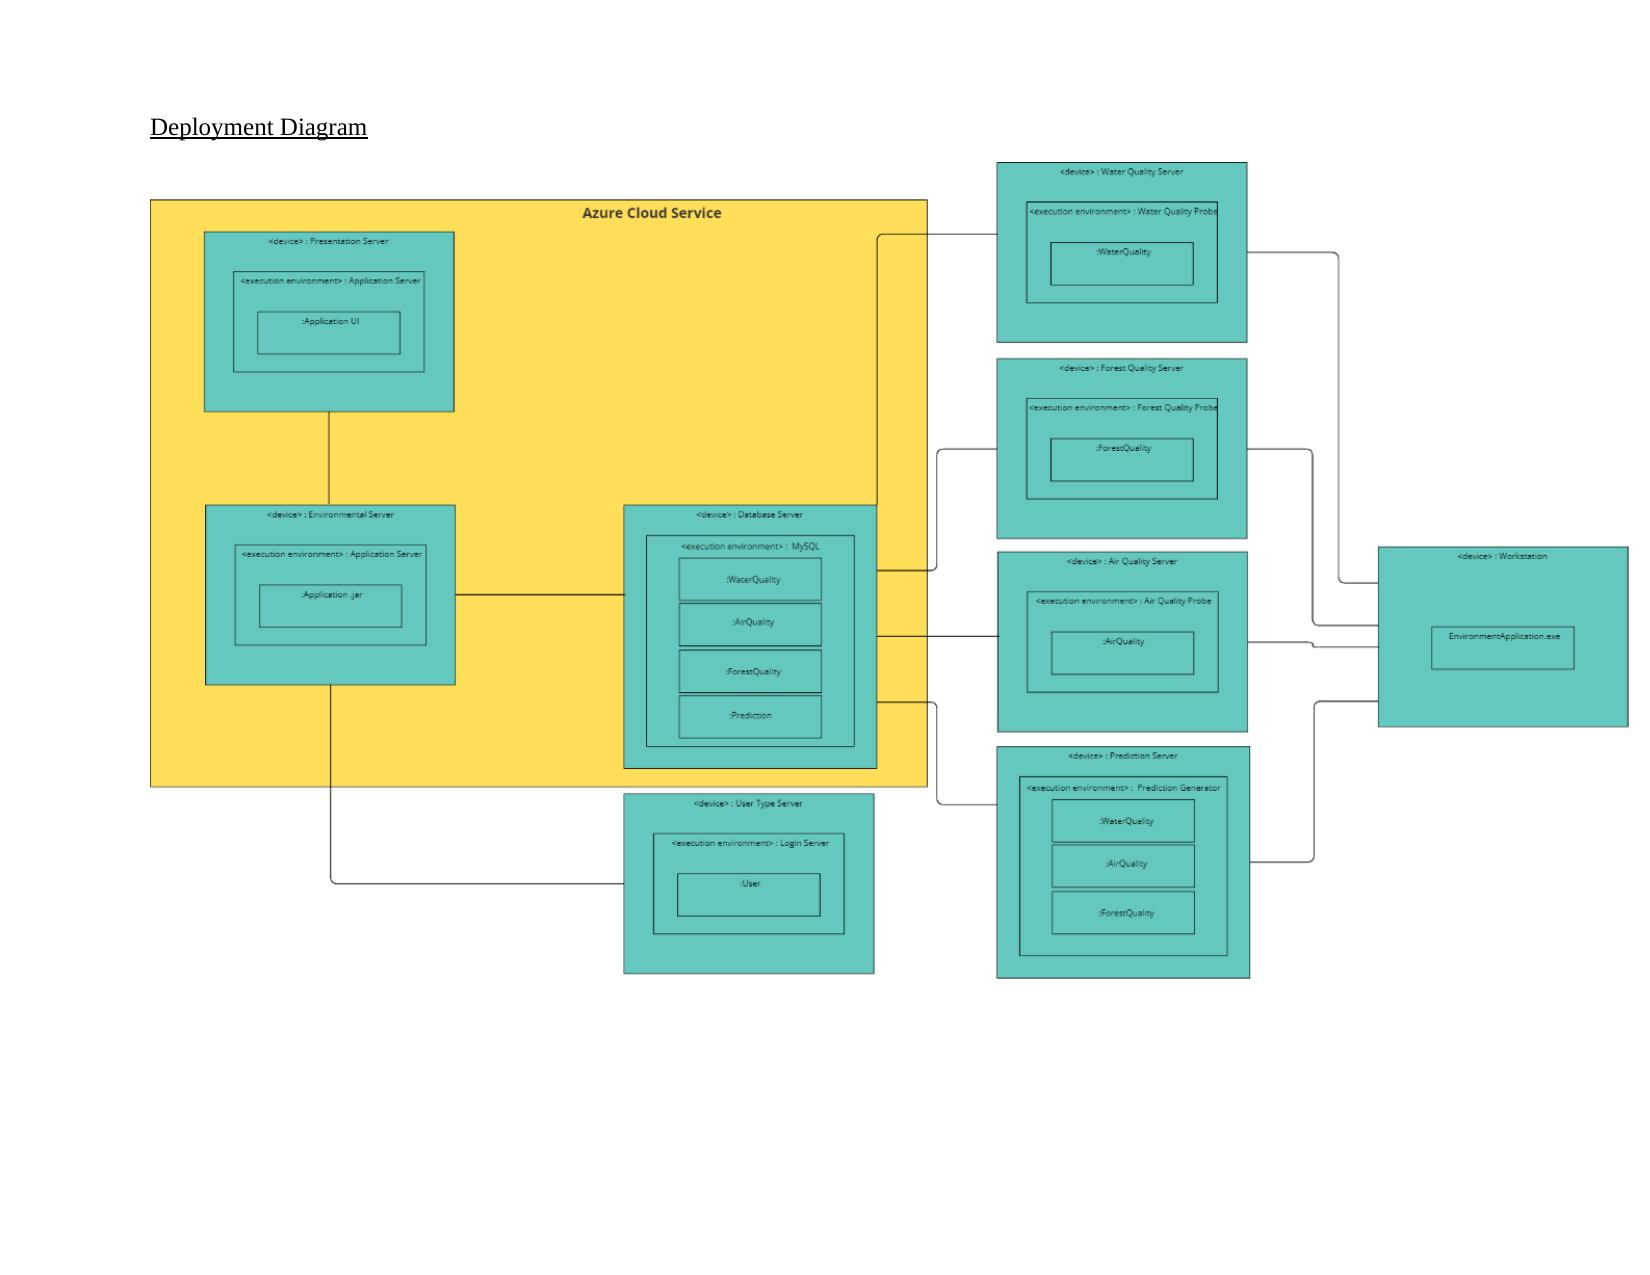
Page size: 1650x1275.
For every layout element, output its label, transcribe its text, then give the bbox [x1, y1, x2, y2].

picture [150, 162, 1637, 979]
text Deployment Diagram [150, 112, 1500, 141]
